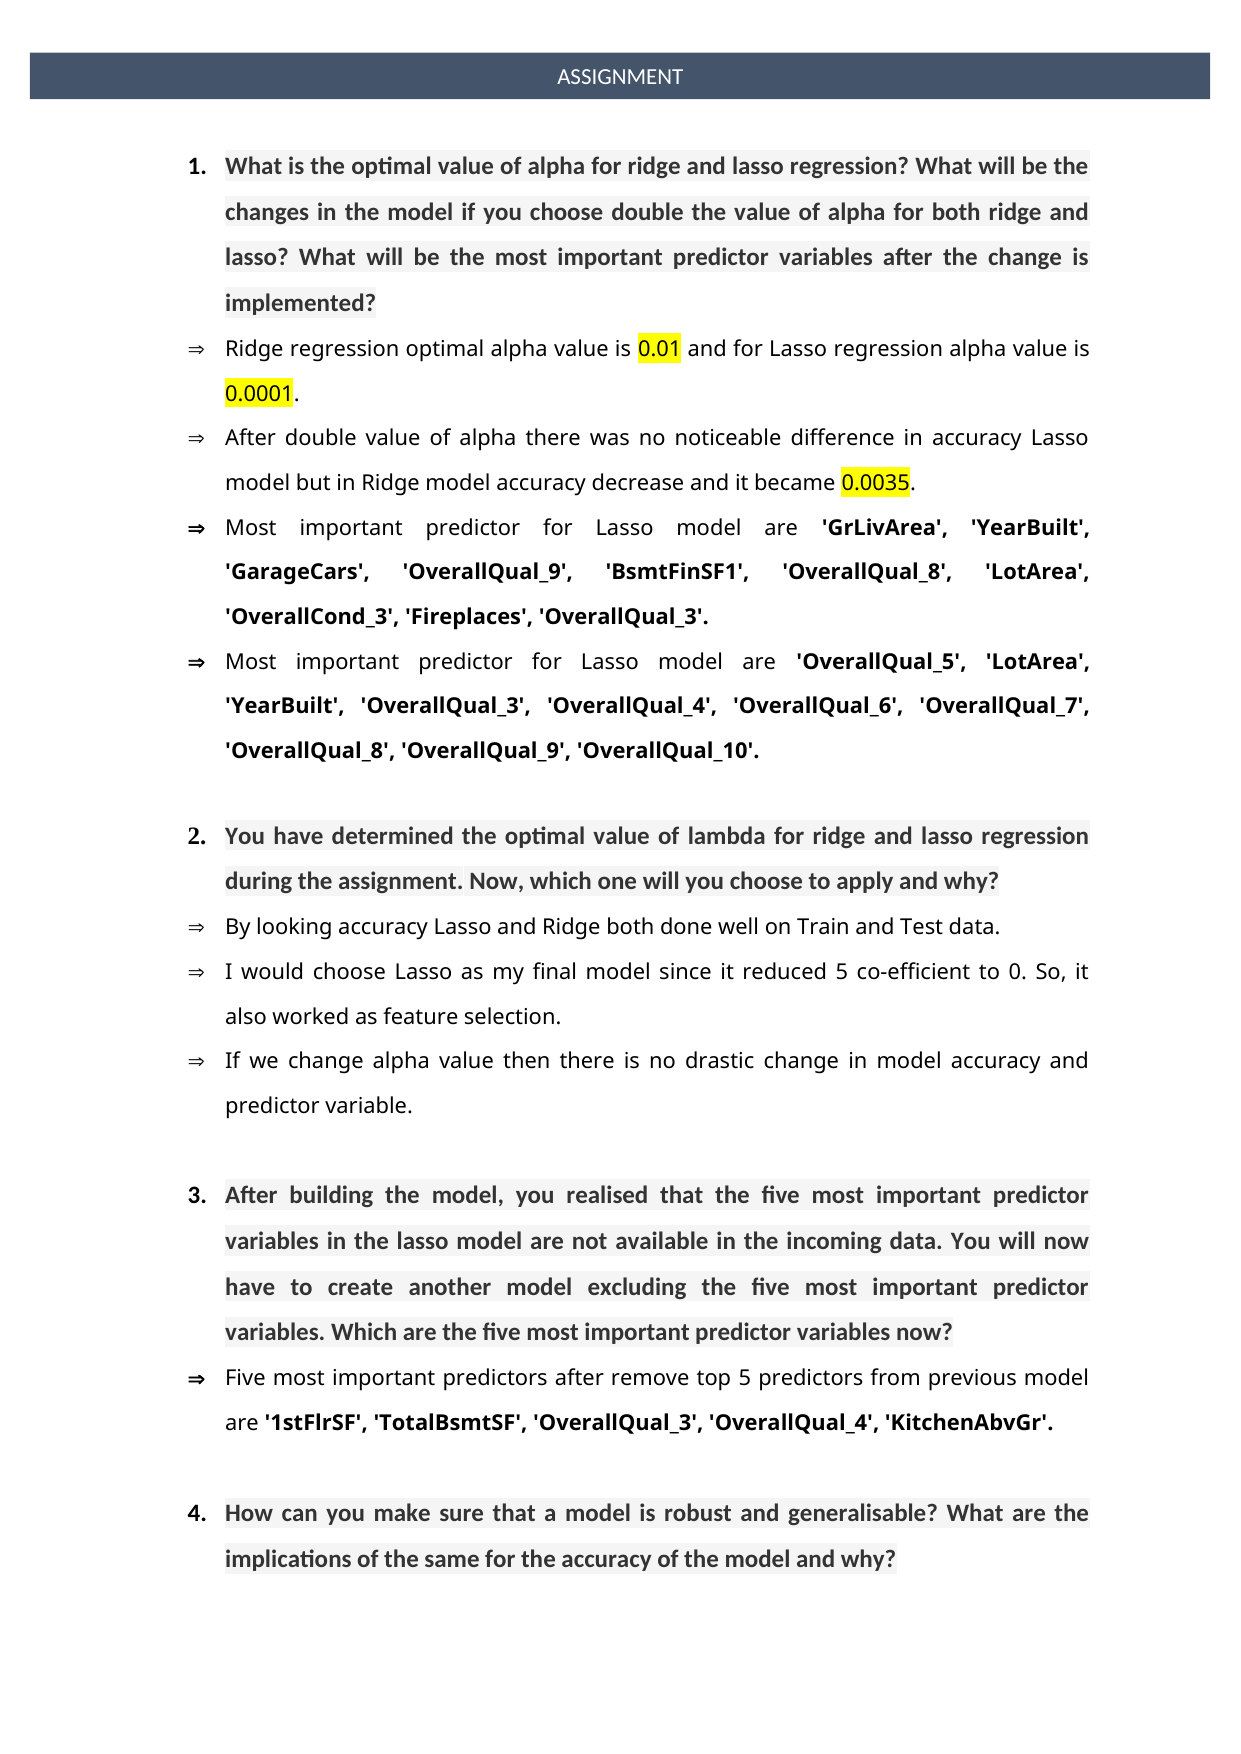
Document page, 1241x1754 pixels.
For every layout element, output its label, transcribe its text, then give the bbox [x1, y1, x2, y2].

list Ridge regression optimal alpha value is 0.01 and for Lasso regression alpha value is 0.0001. [187, 333, 1090, 407]
list You have determined the optimal value of lambda for ridge and lasso regression during the assignment. Now, which one will you choose to apply and why? [187, 820, 1090, 896]
list How can you make sure that a model is robust and generalisable? What are the implications of the same for the accuracy of the model and why? [187, 1497, 1090, 1574]
list I would choose Lasso as my final model since it reduced 5 co-efficient to 0. So, it also worked as feature selection. [187, 956, 1090, 1030]
list Five most important predictors after remove top 5 predictors from previous model are '1stFlrSF', 'TotalBsmtSF', 'OverallQual_3', 'OverallQual_4', 'KitchenAbvGr'. [187, 1362, 1090, 1437]
list After building the model, you realised that the five most important predictor variables in the lasso model are not available in the incoming data. You will now have to create another model excluding the five most important predictor variables. Which are the five most important predictor variables now? [187, 1179, 1090, 1347]
list If we change alpha value then there is no drastic change in model accuracy and predictor variable. [187, 1045, 1090, 1120]
list By looking accuracy Lasso and Ridge both done well on Train and Test data. [187, 911, 1090, 941]
list Most important predictor for Lasso model are 'OverallQual_5', 'LotArea', 'YearBuilt', 'OverallQual_3', 'OverallQual_4', 'OverallQual_6', 'OverallQual_7', 'OverallQual_8', 'OverallQual_9', 'OverallQual_10'. [187, 646, 1090, 765]
list After double value of alpha there was no noticeable difference in accuracy Lasso model but in Ridge model accuracy decrease and it became 0.0035. [187, 422, 1090, 497]
list What is the optimal value of alpha for ridge and lasso regression? What will be the changes in the model if you choose double the value of alpha for both ridge and lasso? What will be the most important predictor variables after the change is implemented? [187, 150, 1090, 318]
list Most important predictor for Lasso model are 'GrLivArea', 'YearBuilt', 'GarageCars', 'OverallQual_9', 'BsmtFinSF1', 'OverallQual_8', 'LotArea', 'OverallCond_3', 'Fireplaces', 'OverallQual_3'. [187, 512, 1090, 631]
